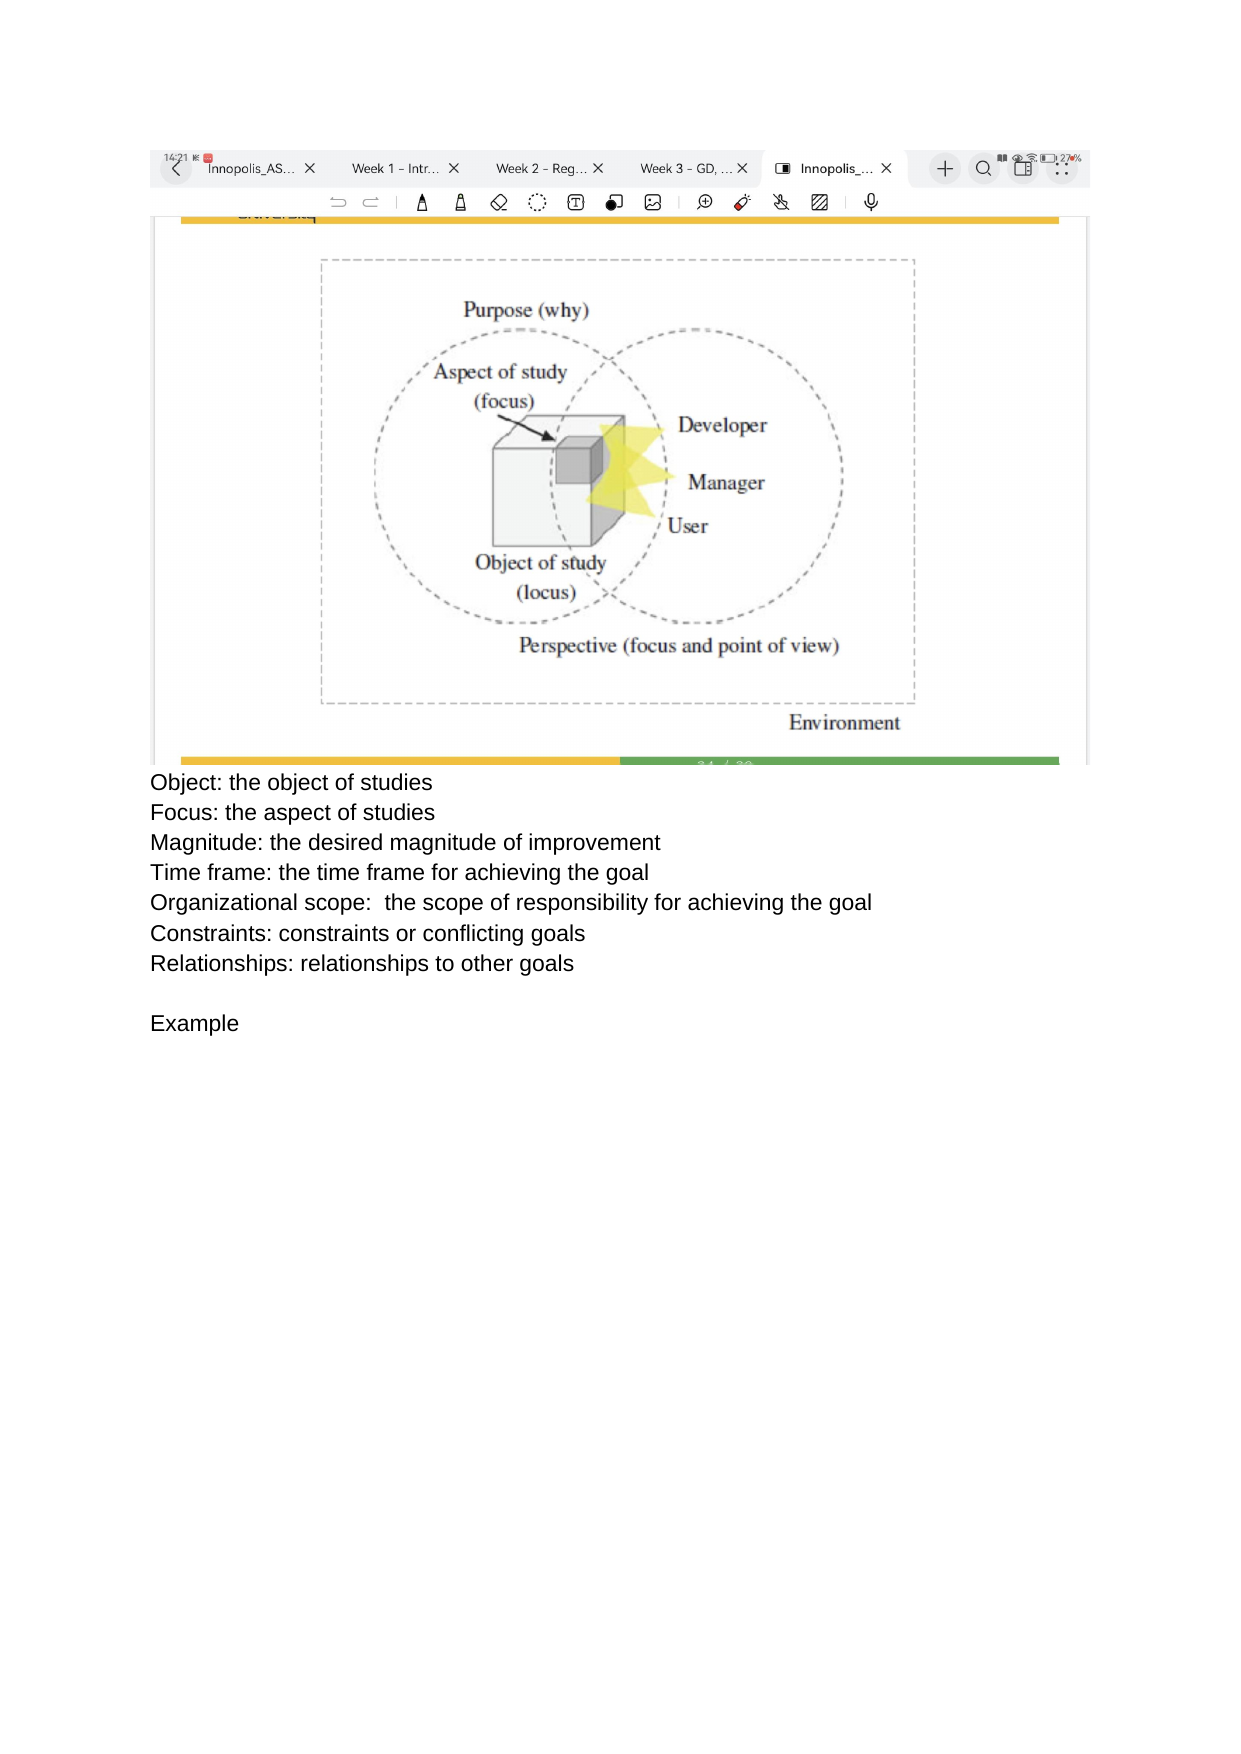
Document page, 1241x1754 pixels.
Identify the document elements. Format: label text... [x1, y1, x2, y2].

text Focus: the aspect of studies [150, 799, 1090, 825]
picture [150, 150, 1091, 765]
text Time frame: the time frame for achieving the goal [150, 859, 1090, 885]
text Object: the object of studies [150, 768, 1090, 795]
text Magnitude: the desired magnitude of improvement [150, 829, 1090, 855]
text Relationships: relationships to other goals [150, 950, 1090, 976]
text Organizational scope: the scope of responsibility for achieving the goal [150, 889, 1090, 916]
text Constraints: constraints or conflicting goals [150, 919, 1090, 946]
text Example [150, 1010, 1090, 1036]
